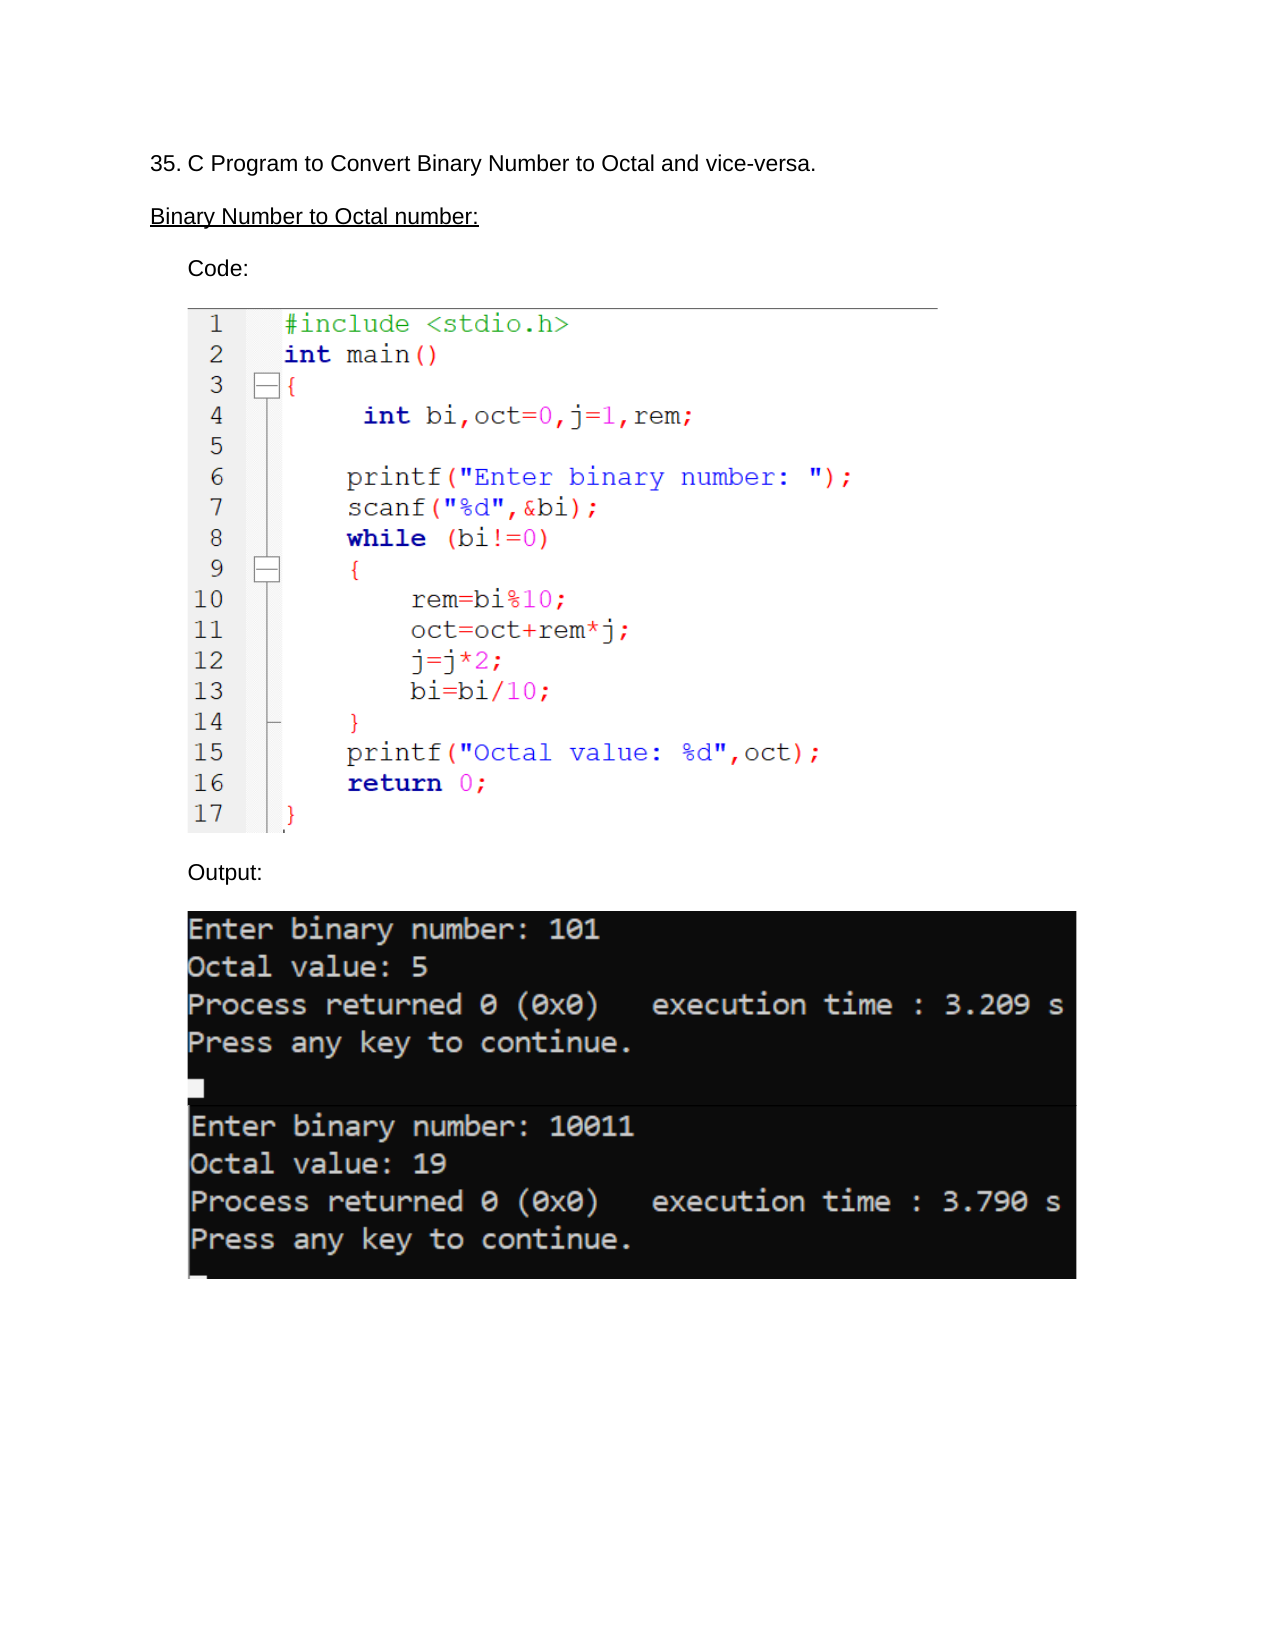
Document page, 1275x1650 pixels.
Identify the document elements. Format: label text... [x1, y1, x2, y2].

text Output: [187, 859, 1125, 885]
text Binary Number to Octal number: [150, 203, 1125, 229]
list C Program to Convert Binary Number to Octal and vice-versa. [150, 150, 1125, 176]
text Code: [150, 255, 1125, 282]
picture [187, 308, 938, 833]
picture [187, 911, 1077, 1279]
